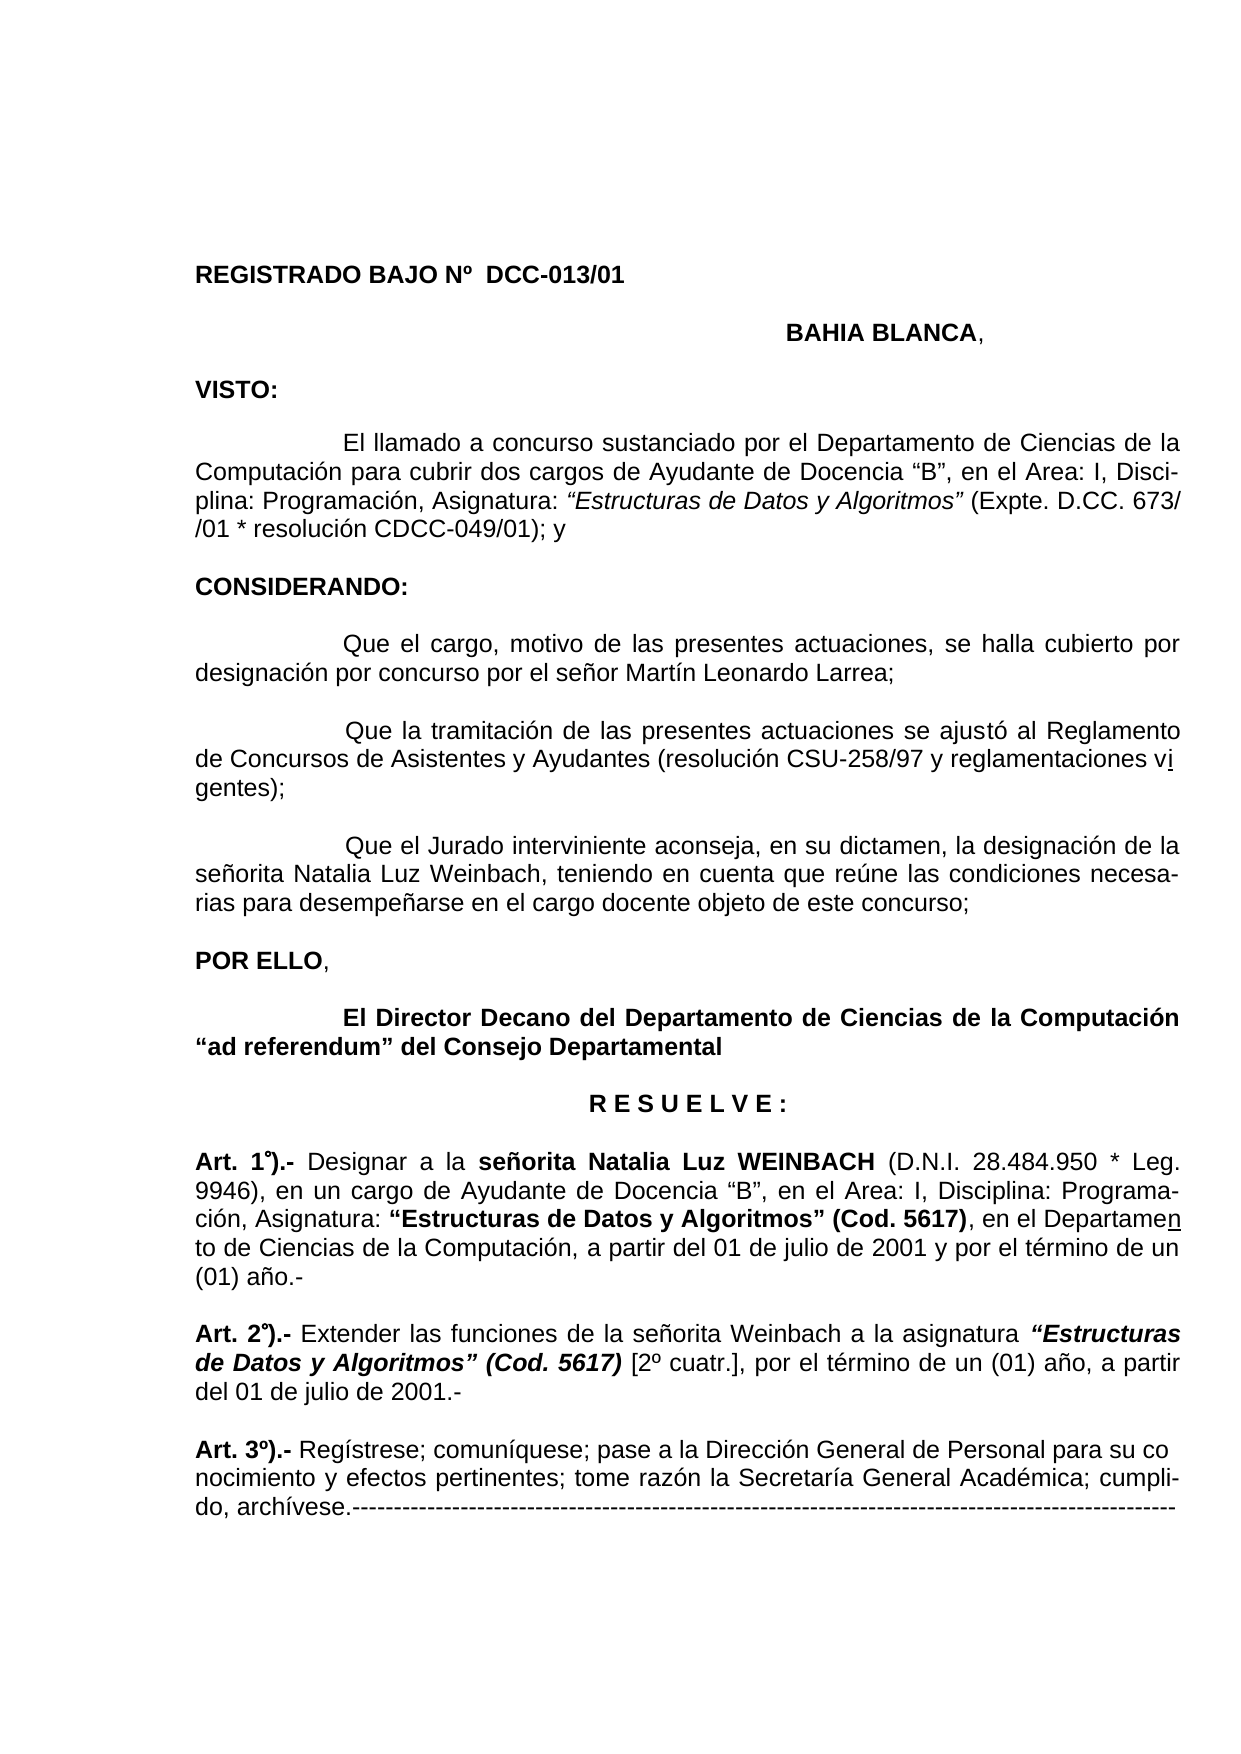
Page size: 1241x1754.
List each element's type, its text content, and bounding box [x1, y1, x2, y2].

text CONSIDERANDO: [195, 572, 1181, 601]
text POR ELLO, [195, 946, 1181, 974]
text Art. 1).- Designar a la señorita Natalia Luz WEINBACH (D.N.I. 28.484.950 * Leg. 9946), en un cargo de Ayudante de Docencia “B”, en el Area: I, Disciplina: Programa-ción, Asignatura: “Estructuras de Datos y Algoritmos” (Cod. 5617), en el Departamen to de Ciencias de la Computación, a partir del 01 de julio de 2001 y por el término de un (01) año.- [195, 1147, 1181, 1291]
text Art. 3º).- Regístrese; comuníquese; pase a la Dirección General de Personal para su co [195, 1434, 1181, 1463]
text El llamado a concurso sustanciado por el Departamento de Ciencias de la Computación para cubrir dos cargos de Ayudante de Docencia “B”, en el Area: I, Disci-plina: Programación, Asignatura: “Estructuras de Datos y Algoritmos” (Expte. D.CC. 673/ /01 * resolución CDCC-049/01); y [195, 428, 1181, 543]
text El Director Decano del Departamento de Ciencias de la Computación “ad referendum” del Consejo Departamental [195, 1003, 1181, 1061]
text gentes); [195, 773, 1181, 802]
text R E S U E L V E : [195, 1089, 1181, 1118]
text Que el Jurado interviniente aconseja, en su dictamen, la designación de la señorita Natalia Luz Weinbach, teniendo en cuenta que reúne las condiciones necesa-rias para desempeñarse en el cargo docente objeto de este concurso; [195, 831, 1181, 917]
text BAHIA BLANCA, [195, 318, 1181, 347]
text VISTO: [195, 375, 1181, 404]
text Art. 2).- Extender las funciones de la señorita Weinbach a la asignatura “Estructuras de Datos y Algoritmos” (Cod. 5617) [2º cuatr.], por el término de un (01) año, a partir del 01 de julio de 2001.- [195, 1319, 1181, 1406]
text REGISTRADO BAJO Nº DCC-013/01 [195, 260, 1181, 289]
text Que la tramitación de las presentes actuaciones se ajustó al Reglamento de Concursos de Asistentes y Ayudantes (resolución CSU-258/97 y reglamentaciones vi [195, 716, 1181, 773]
text Que el cargo, motivo de las presentes actuaciones, se halla cubierto por designación por concurso por el señor Martín Leonardo Larrea; [195, 629, 1181, 687]
text nocimiento y efectos pertinentes; tome razón la Secretaría General Académica; cumpli-do, archívese.--------------------------------------------------------------------------------------------------- [195, 1463, 1181, 1521]
